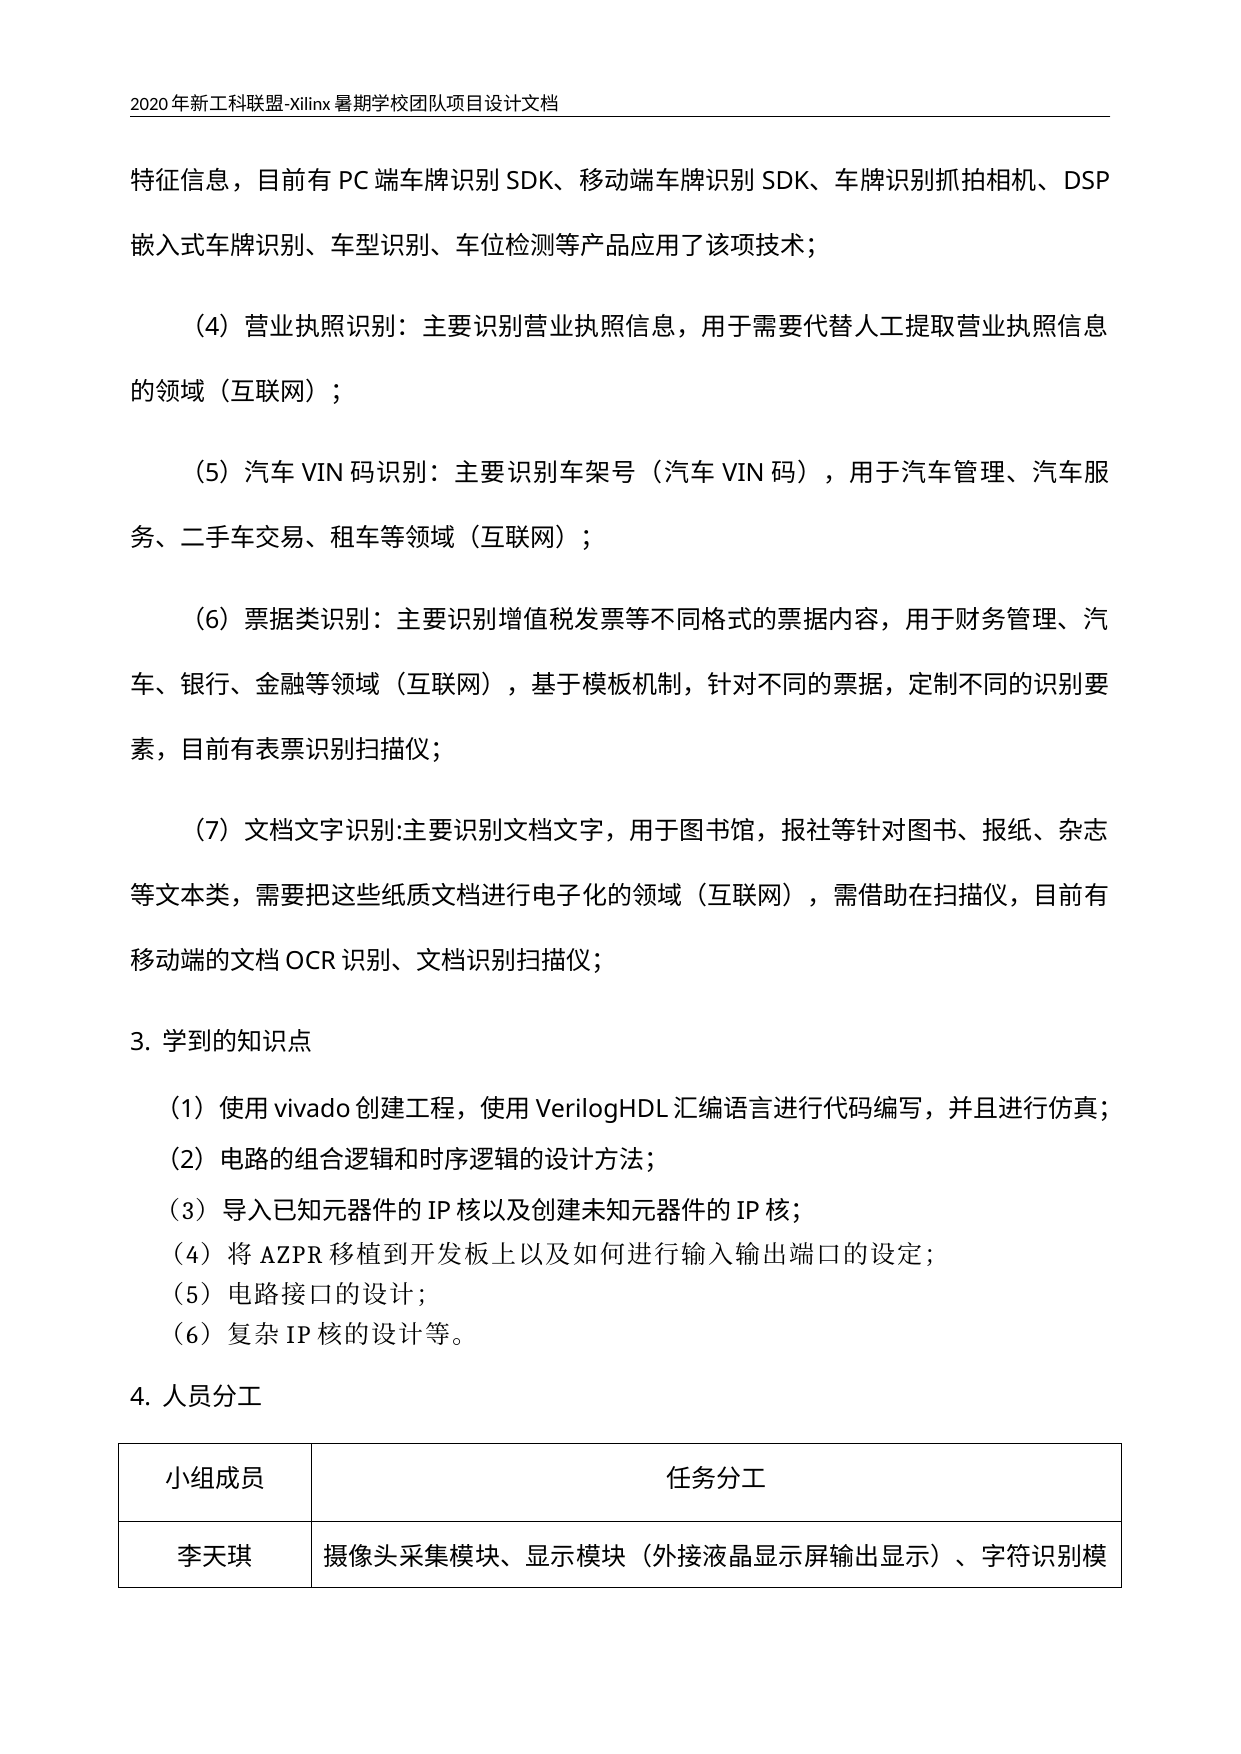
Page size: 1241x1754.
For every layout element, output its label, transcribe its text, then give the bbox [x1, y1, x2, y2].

list 人员分工 [130, 1362, 1110, 1427]
list 导入已知元器件的IP核以及创建未知元器件的IP核； [130, 1190, 1110, 1227]
list 使用vivado创建工程，使用VerilogHDL汇编语言进行代码编写，并且进行仿真； [130, 1089, 1110, 1125]
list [130, 146, 1110, 276]
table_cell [312, 1522, 1121, 1587]
table_header 小组成员 [119, 1444, 311, 1521]
list 电路接口的设计； [130, 1281, 1110, 1310]
list 学到的知识点 [130, 1007, 1110, 1072]
list 营业执照识别：主要识别营业执照信息，用于需要代替人工提取营业执照信息的领域（互联网）； [130, 292, 1110, 422]
list 将AZPR移植到开发板上以及如何进行输入输出端口的设定； [130, 1241, 1110, 1270]
list 复杂IP核的设计等。 [130, 1321, 1110, 1350]
table_header 任务分工 [312, 1444, 1121, 1521]
table_cell 李天琪 [119, 1522, 311, 1587]
list 汽车VIN码识别：主要识别车架号（汽车VIN码），用于汽车管理、汽车服务、二手车交易、租车等领域（互联网）； [130, 438, 1110, 568]
list 文档文字识别:主要识别文档文字，用于图书馆，报社等针对图书、报纸、杂志等文本类，需要把这些纸质文档进行电子化的领域（互联网），需借助在扫描仪，目前有移动端的文档OCR识别、文档识别扫描仪； [130, 796, 1110, 991]
list 电路的组合逻辑和时序逻辑的设计方法； [130, 1139, 1110, 1176]
list 票据类识别：主要识别增值税发票等不同格式的票据内容，用于财务管理、汽车、银行、金融等领域（互联网），基于模板机制，针对不同的票据，定制不同的识别要素，目前有表票识别扫描仪； [130, 585, 1110, 780]
